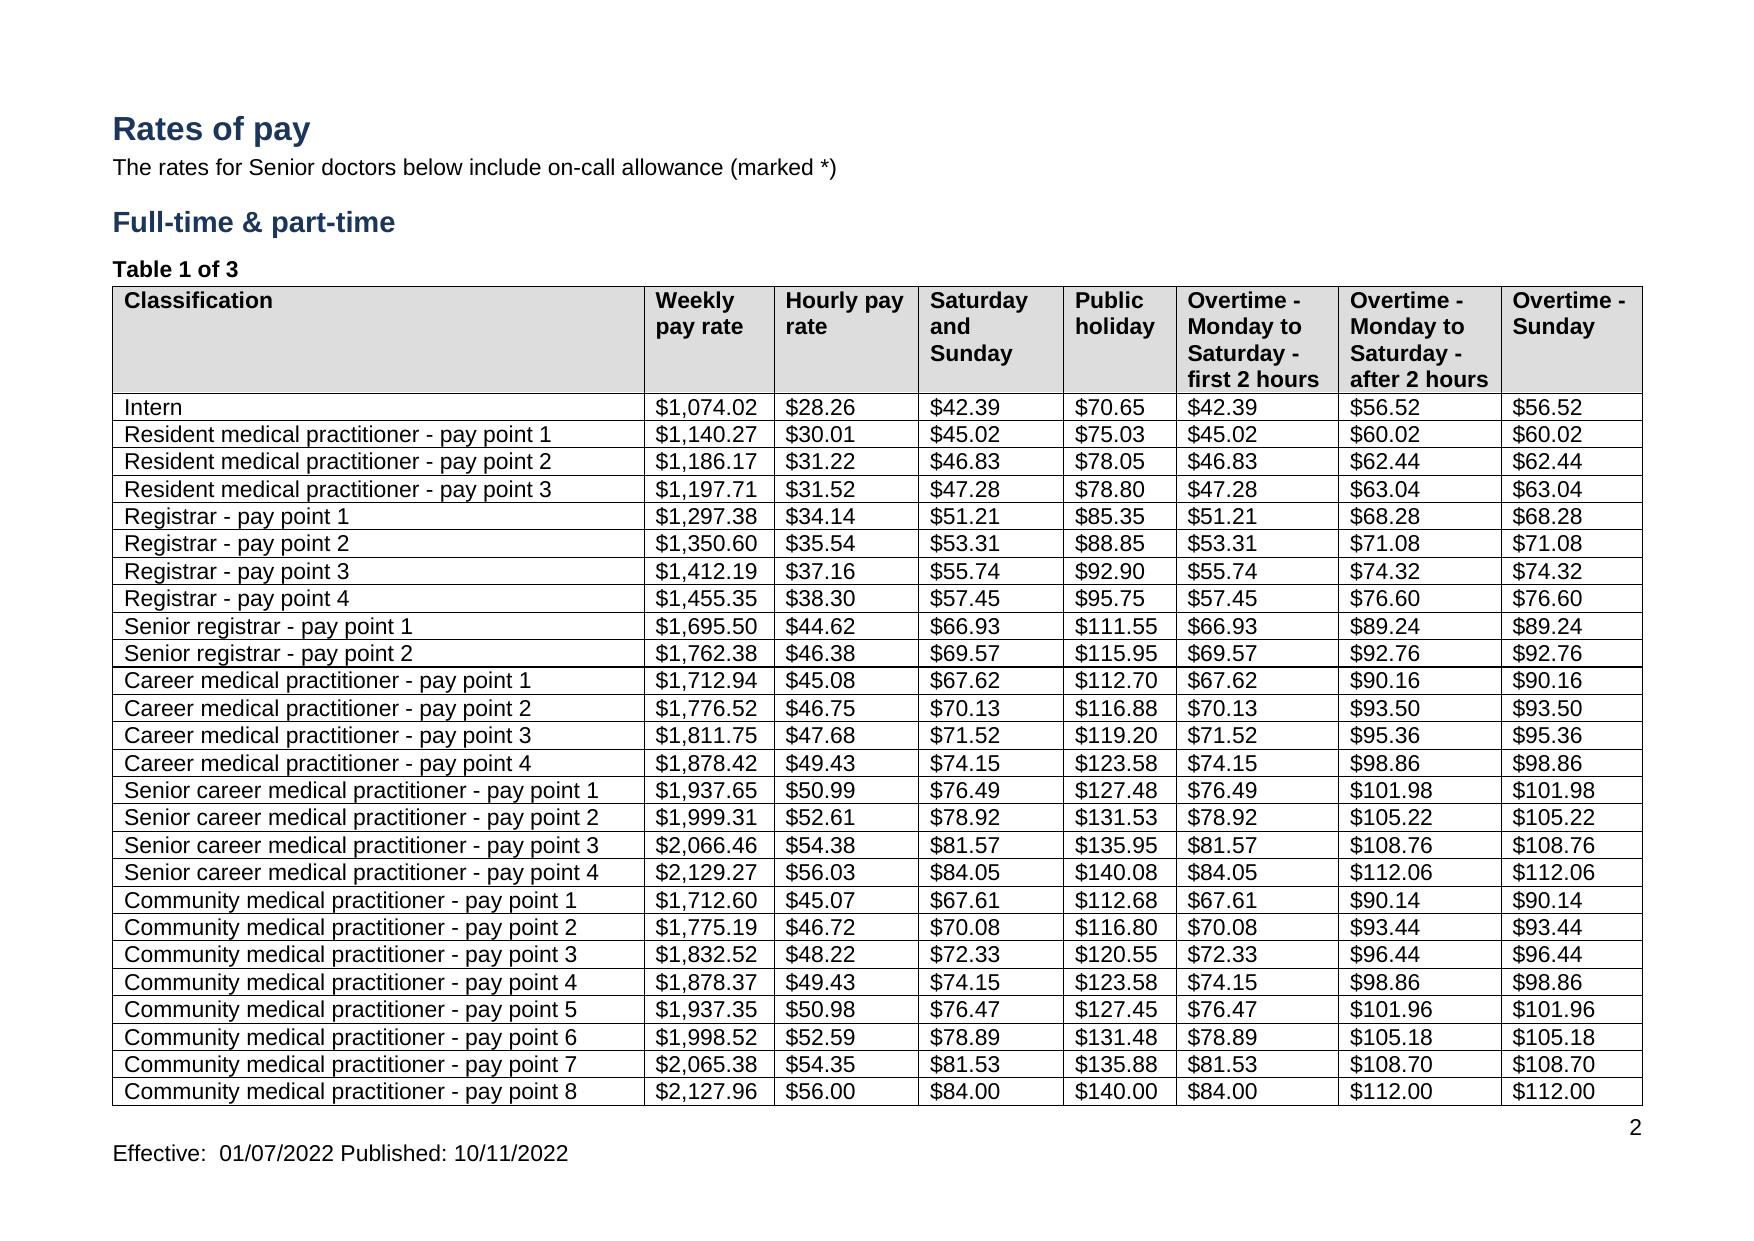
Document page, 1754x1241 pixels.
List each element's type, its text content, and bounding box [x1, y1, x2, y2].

table_cell $90.14 [1339, 887, 1501, 913]
table_cell $47.28 [919, 476, 1063, 502]
table_cell $98.86 [1339, 750, 1501, 776]
table_cell $105.22 [1339, 804, 1501, 831]
table_cell Registrar - pay point 2 [113, 530, 644, 557]
table_cell $131.53 [1064, 804, 1176, 831]
table_cell Community medical practitioner - pay point 8 [113, 1078, 644, 1105]
table_header Classification [113, 287, 644, 392]
table_cell $112.68 [1064, 887, 1176, 913]
table_cell $78.80 [1064, 476, 1176, 502]
table_cell $101.98 [1339, 777, 1501, 803]
table_cell $31.22 [775, 448, 918, 474]
table_cell $74.15 [1177, 969, 1338, 995]
table_cell $76.47 [1177, 996, 1338, 1022]
table_cell $127.45 [1064, 996, 1176, 1022]
table_cell $101.96 [1339, 996, 1501, 1022]
table_cell $88.85 [1064, 530, 1176, 557]
text The rates for Senior doctors below include on-call allowance (marked *) [112, 154, 1642, 180]
table_cell $53.31 [1177, 530, 1338, 557]
table_header Public holiday [1064, 287, 1176, 392]
table_cell $62.44 [1502, 448, 1642, 474]
table_cell $93.44 [1502, 914, 1642, 940]
table_cell $112.00 [1339, 1078, 1501, 1105]
table_cell $96.44 [1502, 941, 1642, 968]
table_cell Registrar - pay point 1 [113, 503, 644, 529]
table_cell $1,455.35 [645, 585, 774, 612]
table_cell $92.76 [1339, 640, 1501, 666]
table_cell $72.33 [1177, 941, 1338, 968]
table_cell $57.45 [919, 585, 1063, 612]
table_cell $55.74 [1177, 558, 1338, 584]
table_cell $140.08 [1064, 859, 1176, 886]
table_cell $76.47 [919, 996, 1063, 1022]
table_cell $54.35 [775, 1051, 918, 1077]
table_cell $1,695.50 [645, 613, 774, 639]
table_cell $2,127.96 [645, 1078, 774, 1105]
table_cell $37.16 [775, 558, 918, 584]
table_cell $92.90 [1064, 558, 1176, 584]
table_cell $123.58 [1064, 750, 1176, 776]
table_cell $45.07 [775, 887, 918, 913]
table_cell Senior registrar - pay point 2 [113, 640, 644, 666]
table_cell $2,066.46 [645, 832, 774, 858]
table_cell $70.65 [1064, 394, 1176, 420]
table_cell Senior career medical practitioner - pay point 2 [113, 804, 644, 831]
table_cell Senior career medical practitioner - pay point 3 [113, 832, 644, 858]
table_cell $1,712.60 [645, 887, 774, 913]
table_cell $78.92 [919, 804, 1063, 831]
table_cell $98.86 [1502, 969, 1642, 995]
table_cell $71.52 [919, 722, 1063, 748]
table_cell $90.14 [1502, 887, 1642, 913]
table_cell $67.61 [919, 887, 1063, 913]
table_header Overtime - Monday to Saturday - after 2 hours [1339, 287, 1501, 392]
table_cell Community medical practitioner - pay point 1 [113, 887, 644, 913]
table_cell $46.72 [775, 914, 918, 940]
table_cell Career medical practitioner - pay point 3 [113, 722, 644, 748]
table_cell $108.70 [1339, 1051, 1501, 1077]
table_cell $44.62 [775, 613, 918, 639]
table_cell $131.48 [1064, 1024, 1176, 1050]
table_cell $140.00 [1064, 1078, 1176, 1105]
table_cell $71.08 [1339, 530, 1501, 557]
table_cell $70.08 [919, 914, 1063, 940]
table_cell $47.68 [775, 722, 918, 748]
table_cell $60.02 [1339, 421, 1501, 447]
table_cell $120.55 [1064, 941, 1176, 968]
table_cell $66.93 [919, 613, 1063, 639]
table_cell Senior career medical practitioner - pay point 1 [113, 777, 644, 803]
table_cell $112.00 [1502, 1078, 1642, 1105]
table_cell Community medical practitioner - pay point 5 [113, 996, 644, 1022]
table_cell $56.00 [775, 1078, 918, 1105]
table_cell $56.03 [775, 859, 918, 886]
table_cell $76.49 [1177, 777, 1338, 803]
table_cell $1,412.19 [645, 558, 774, 584]
table_cell $135.95 [1064, 832, 1176, 858]
table_cell $52.61 [775, 804, 918, 831]
table_cell $1,775.19 [645, 914, 774, 940]
table_cell $1,937.65 [645, 777, 774, 803]
table_cell $54.38 [775, 832, 918, 858]
table_cell $1,140.27 [645, 421, 774, 447]
table_cell $1,998.52 [645, 1024, 774, 1050]
table_cell $112.06 [1502, 859, 1642, 886]
table_cell $56.52 [1502, 394, 1642, 420]
table_cell $119.20 [1064, 722, 1176, 748]
table_cell $46.83 [1177, 448, 1338, 474]
table_cell $71.52 [1177, 722, 1338, 748]
table_cell $78.89 [1177, 1024, 1338, 1050]
table_header Weekly pay rate [645, 287, 774, 392]
table_cell $78.05 [1064, 448, 1176, 474]
table_cell $63.04 [1339, 476, 1501, 502]
table_cell $72.33 [919, 941, 1063, 968]
table_cell $112.70 [1064, 668, 1176, 694]
table_cell $111.55 [1064, 613, 1176, 639]
table_cell Career medical practitioner - pay point 1 [113, 668, 644, 694]
table_cell $2,129.27 [645, 859, 774, 886]
table_cell $70.08 [1177, 914, 1338, 940]
table_header Saturday and Sunday [919, 287, 1063, 392]
table_cell $108.76 [1502, 832, 1642, 858]
table_cell $35.54 [775, 530, 918, 557]
table_cell $105.18 [1502, 1024, 1642, 1050]
table_cell $60.02 [1502, 421, 1642, 447]
table_cell Resident medical practitioner - pay point 3 [113, 476, 644, 502]
table_cell $1,878.37 [645, 969, 774, 995]
table_cell $2,065.38 [645, 1051, 774, 1077]
table_cell $1,811.75 [645, 722, 774, 748]
table_cell $92.76 [1502, 640, 1642, 666]
table_cell $90.16 [1339, 668, 1501, 694]
table_cell $57.45 [1177, 585, 1338, 612]
table_cell $81.57 [919, 832, 1063, 858]
table_cell $48.22 [775, 941, 918, 968]
table_cell $101.98 [1502, 777, 1642, 803]
table_cell $69.57 [919, 640, 1063, 666]
table_cell $85.35 [1064, 503, 1176, 529]
table_cell $116.88 [1064, 695, 1176, 721]
table_cell $76.60 [1502, 585, 1642, 612]
table_cell Senior career medical practitioner - pay point 4 [113, 859, 644, 886]
table_cell $1,350.60 [645, 530, 774, 557]
table_cell $71.08 [1502, 530, 1642, 557]
table_cell $78.89 [919, 1024, 1063, 1050]
table_cell $93.50 [1339, 695, 1501, 721]
table_cell $50.98 [775, 996, 918, 1022]
table_cell Resident medical practitioner - pay point 2 [113, 448, 644, 474]
table_cell $101.96 [1502, 996, 1642, 1022]
table_cell Registrar - pay point 4 [113, 585, 644, 612]
table_header Overtime - Sunday [1502, 287, 1642, 392]
table_cell $1,297.38 [645, 503, 774, 529]
table_cell $1,937.35 [645, 996, 774, 1022]
table_cell $112.06 [1339, 859, 1501, 886]
table_cell Resident medical practitioner - pay point 1 [113, 421, 644, 447]
table_header Overtime - Monday to Saturday - first 2 hours [1177, 287, 1338, 392]
table_cell $1,186.17 [645, 448, 774, 474]
table_cell $93.44 [1339, 914, 1501, 940]
table_cell $84.00 [1177, 1078, 1338, 1105]
table_cell $31.52 [775, 476, 918, 502]
table_cell $51.21 [919, 503, 1063, 529]
table_cell $74.15 [919, 750, 1063, 776]
table_cell $63.04 [1502, 476, 1642, 502]
table_cell $108.76 [1339, 832, 1501, 858]
table_cell $84.05 [919, 859, 1063, 886]
table_cell $70.13 [1177, 695, 1338, 721]
table_cell $1,712.94 [645, 668, 774, 694]
table_cell $95.36 [1339, 722, 1501, 748]
table_cell $75.03 [1064, 421, 1176, 447]
table_cell Intern [113, 394, 644, 420]
table_cell $74.32 [1339, 558, 1501, 584]
table_cell $68.28 [1502, 503, 1642, 529]
table_cell Community medical practitioner - pay point 7 [113, 1051, 644, 1077]
table_cell Community medical practitioner - pay point 2 [113, 914, 644, 940]
table_cell $135.88 [1064, 1051, 1176, 1077]
table_cell Community medical practitioner - pay point 3 [113, 941, 644, 968]
table_cell $98.86 [1502, 750, 1642, 776]
table_cell $68.28 [1339, 503, 1501, 529]
table_cell $42.39 [919, 394, 1063, 420]
table_cell $51.21 [1177, 503, 1338, 529]
table_cell $105.18 [1339, 1024, 1501, 1050]
table_cell $1,074.02 [645, 394, 774, 420]
table_cell $1,878.42 [645, 750, 774, 776]
table_cell $98.86 [1339, 969, 1501, 995]
table_header Hourly pay rate [775, 287, 918, 392]
table_cell $95.75 [1064, 585, 1176, 612]
table_cell $56.52 [1339, 394, 1501, 420]
table_cell $78.92 [1177, 804, 1338, 831]
table_cell $62.44 [1339, 448, 1501, 474]
table_cell $34.14 [775, 503, 918, 529]
table_cell $1,999.31 [645, 804, 774, 831]
table_cell $50.99 [775, 777, 918, 803]
table_cell $74.32 [1502, 558, 1642, 584]
table_cell $66.93 [1177, 613, 1338, 639]
table_cell $1,762.38 [645, 640, 774, 666]
table_cell $81.57 [1177, 832, 1338, 858]
table_cell $49.43 [775, 969, 918, 995]
table_cell $127.48 [1064, 777, 1176, 803]
table_cell Community medical practitioner - pay point 4 [113, 969, 644, 995]
subtitle Full-time & part-time [112, 205, 1642, 238]
table_cell $81.53 [1177, 1051, 1338, 1077]
text Table 1 of 3 [112, 256, 1642, 282]
table_cell $55.74 [919, 558, 1063, 584]
table_cell $74.15 [1177, 750, 1338, 776]
table_cell $105.22 [1502, 804, 1642, 831]
table_cell $53.31 [919, 530, 1063, 557]
table_cell $67.62 [919, 668, 1063, 694]
table_cell $89.24 [1502, 613, 1642, 639]
table_cell Career medical practitioner - pay point 4 [113, 750, 644, 776]
table_cell $76.60 [1339, 585, 1501, 612]
table_cell $1,832.52 [645, 941, 774, 968]
table_cell $1,776.52 [645, 695, 774, 721]
table_cell $90.16 [1502, 668, 1642, 694]
table_cell $67.61 [1177, 887, 1338, 913]
table_cell $30.01 [775, 421, 918, 447]
table_cell $42.39 [1177, 394, 1338, 420]
table_cell $47.28 [1177, 476, 1338, 502]
table_cell $84.00 [919, 1078, 1063, 1105]
table_cell $76.49 [919, 777, 1063, 803]
table_cell $93.50 [1502, 695, 1642, 721]
table_cell $74.15 [919, 969, 1063, 995]
table_cell $1,197.71 [645, 476, 774, 502]
table_cell $69.57 [1177, 640, 1338, 666]
table_cell $123.58 [1064, 969, 1176, 995]
table_cell $115.95 [1064, 640, 1176, 666]
table_cell $108.70 [1502, 1051, 1642, 1077]
table_cell $95.36 [1502, 722, 1642, 748]
table_cell $46.83 [919, 448, 1063, 474]
table_cell $84.05 [1177, 859, 1338, 886]
table_cell $81.53 [919, 1051, 1063, 1077]
table_cell $46.75 [775, 695, 918, 721]
table_cell $38.30 [775, 585, 918, 612]
table_cell $45.02 [1177, 421, 1338, 447]
table_cell $67.62 [1177, 668, 1338, 694]
table_cell $52.59 [775, 1024, 918, 1050]
table_cell $116.80 [1064, 914, 1176, 940]
table_cell $45.02 [919, 421, 1063, 447]
subtitle Rates of pay [112, 109, 1642, 148]
table_cell $70.13 [919, 695, 1063, 721]
table_cell $46.38 [775, 640, 918, 666]
table_cell $45.08 [775, 668, 918, 694]
table_cell Community medical practitioner - pay point 6 [113, 1024, 644, 1050]
table_cell Senior registrar - pay point 1 [113, 613, 644, 639]
table_cell $96.44 [1339, 941, 1501, 968]
table_cell Career medical practitioner - pay point 2 [113, 695, 644, 721]
table_cell $89.24 [1339, 613, 1501, 639]
table_cell $28.26 [775, 394, 918, 420]
table_cell $49.43 [775, 750, 918, 776]
table_cell Registrar - pay point 3 [113, 558, 644, 584]
